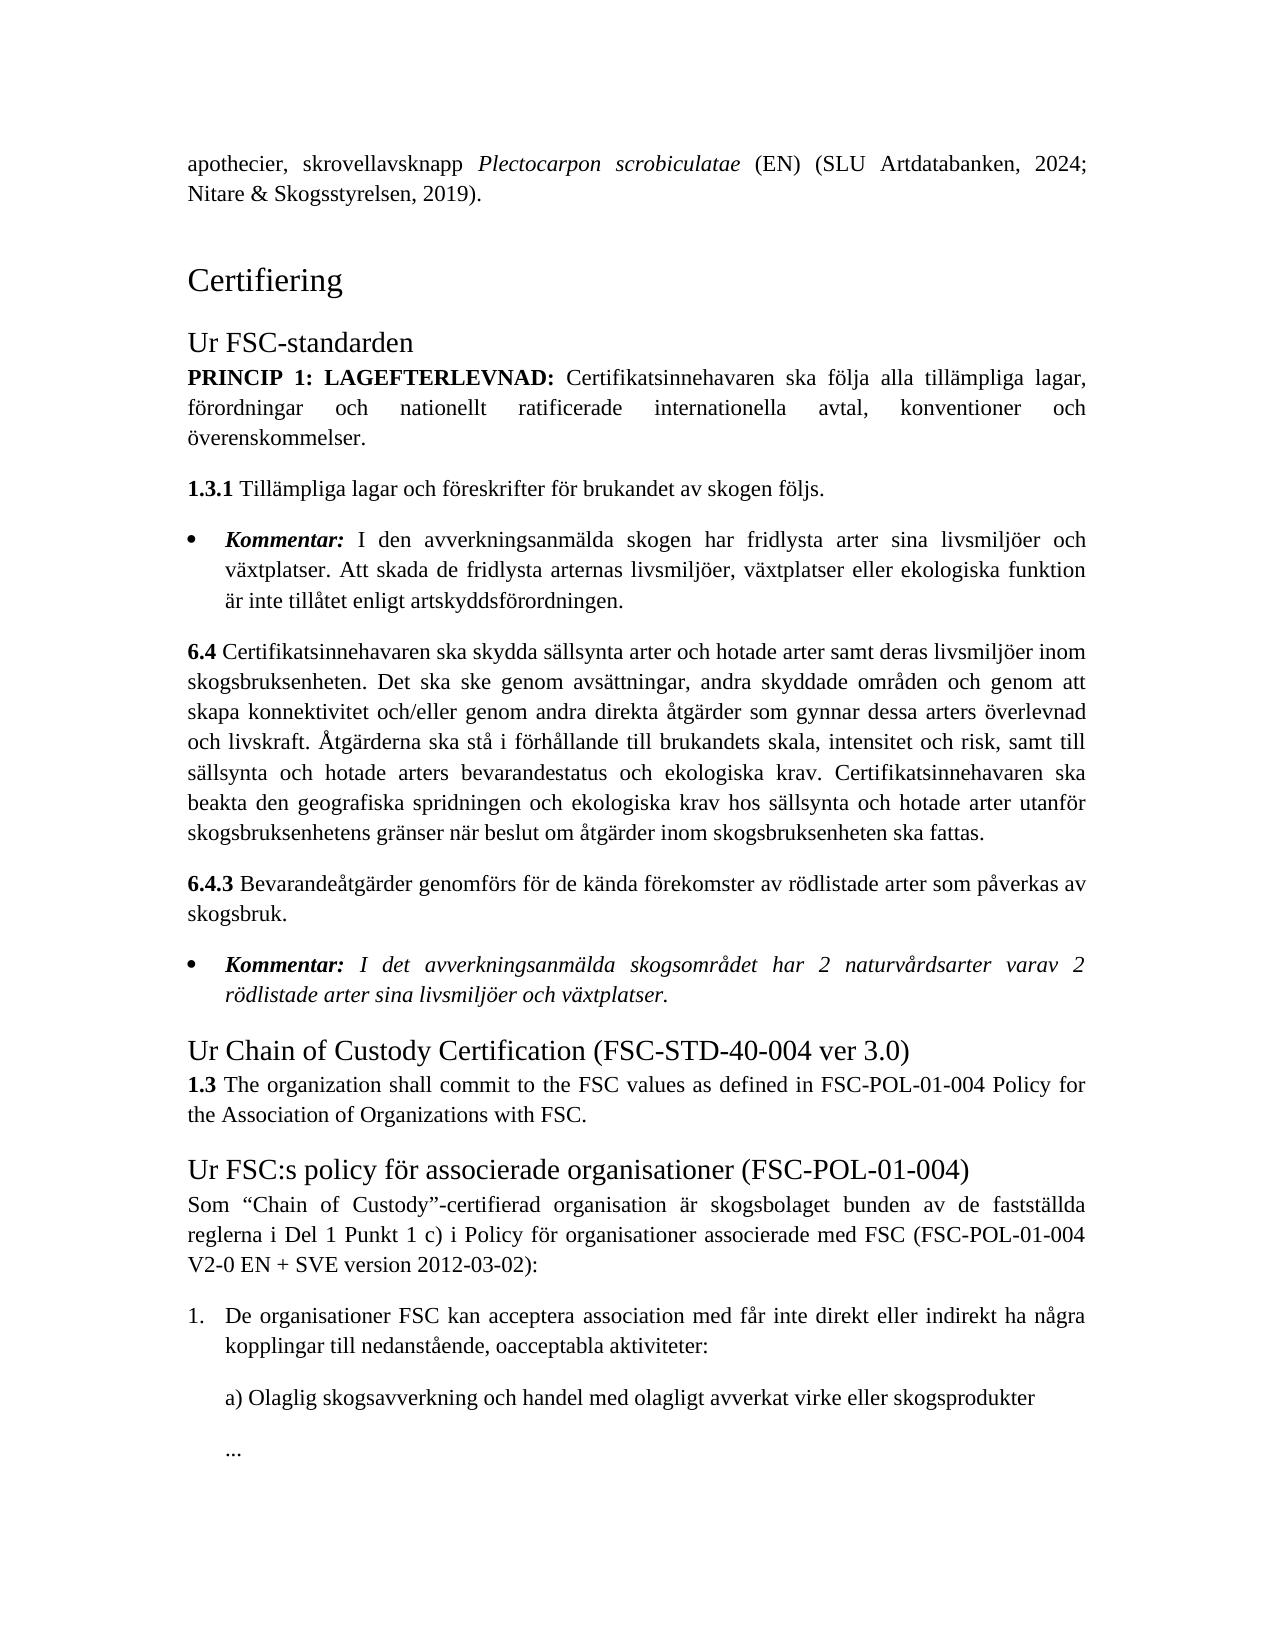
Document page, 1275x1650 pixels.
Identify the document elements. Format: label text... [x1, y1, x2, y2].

subtitle Certifiering [187, 260, 1087, 299]
list Kommentar: I det avverkningsanmälda skogsområdet har 2 naturvårdsarter varav 2 rödlistade arter sina livsmiljöer och växtplatser. [187, 951, 1087, 1008]
subtitle Ur FSC-standarden [187, 325, 1087, 359]
list De organisationer FSC kan acceptera association med får inte direkt eller indirekt ha några kopplingar till nedanstående, oacceptabla aktiviteter: [187, 1302, 1087, 1359]
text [187, 150, 1087, 207]
text ... [225, 1435, 1087, 1461]
text 6.4 Certifikatsinnehavaren ska skydda sällsynta arter och hotade arter samt deras livsmiljöer inom skogsbruksenheten. Det ska ske genom avsättningar, andra skyddade områden och genom att skapa konnektivitet och/eller genom andra direkta åtgärder som gynnar dessa arters överlevnad och livskraft. Åtgärderna ska stå i förhållande till brukandets skala, intensitet och risk, samt till sällsynta och hotade arters bevarandestatus och ekologiska krav. Certifikatsinnehavaren ska beakta den geografiska spridningen och ekologiska krav hos sällsynta och hotade arter utanför skogsbruksenhetens gränser när beslut om åtgärder inom skogsbruksenheten ska fattas. [187, 638, 1087, 845]
text 1.3.1 Tillämpliga lagar och föreskrifter för brukandet av skogen följs. [187, 475, 1087, 502]
subtitle Ur FSC:s policy för associerade organisationer (FSC-POL-01-004) [187, 1152, 1087, 1186]
subtitle Ur Chain of Custody Certification (FSC-STD-40-004 ver 3.0) [187, 1033, 1087, 1066]
text Som “Chain of Custody”-certifierad organisation är skogsbolaget bunden av de fastställda reglerna i Del 1 Punkt 1 c) i Policy för organisationer associerade med FSC (FSC-POL-01-004 V2-0 EN + SVE version 2012-03-02): [187, 1191, 1087, 1278]
text 1.3 The organization shall commit to the FSC values as defined in FSC-POL-01-004 Policy for the Association of Organizations with FSC. [187, 1071, 1087, 1128]
text 6.4.3 Bevarandeåtgärder genomförs för de kända förekomster av rödlistade arter som påverkas av skogsbruk. [187, 870, 1087, 927]
text a) Olaglig skogsavverkning och handel med olagligt avverkat virke eller skogsprodukter [225, 1384, 1087, 1410]
list Kommentar: I den avverkningsanmälda skogen har fridlysta arter sina livsmiljöer och växtplatser. Att skada de fridlysta arternas livsmiljöer, växtplatser eller ekologiska funktion är inte tillåtet enligt artskyddsförordningen. [187, 526, 1087, 613]
text PRINCIP 1: LAGEFTERLEVNAD: Certifikatsinnehavaren ska följa alla tillämpliga lagar, förordningar och nationellt ratificerade internationella avtal, konventioner och överenskommelser. [187, 364, 1087, 451]
